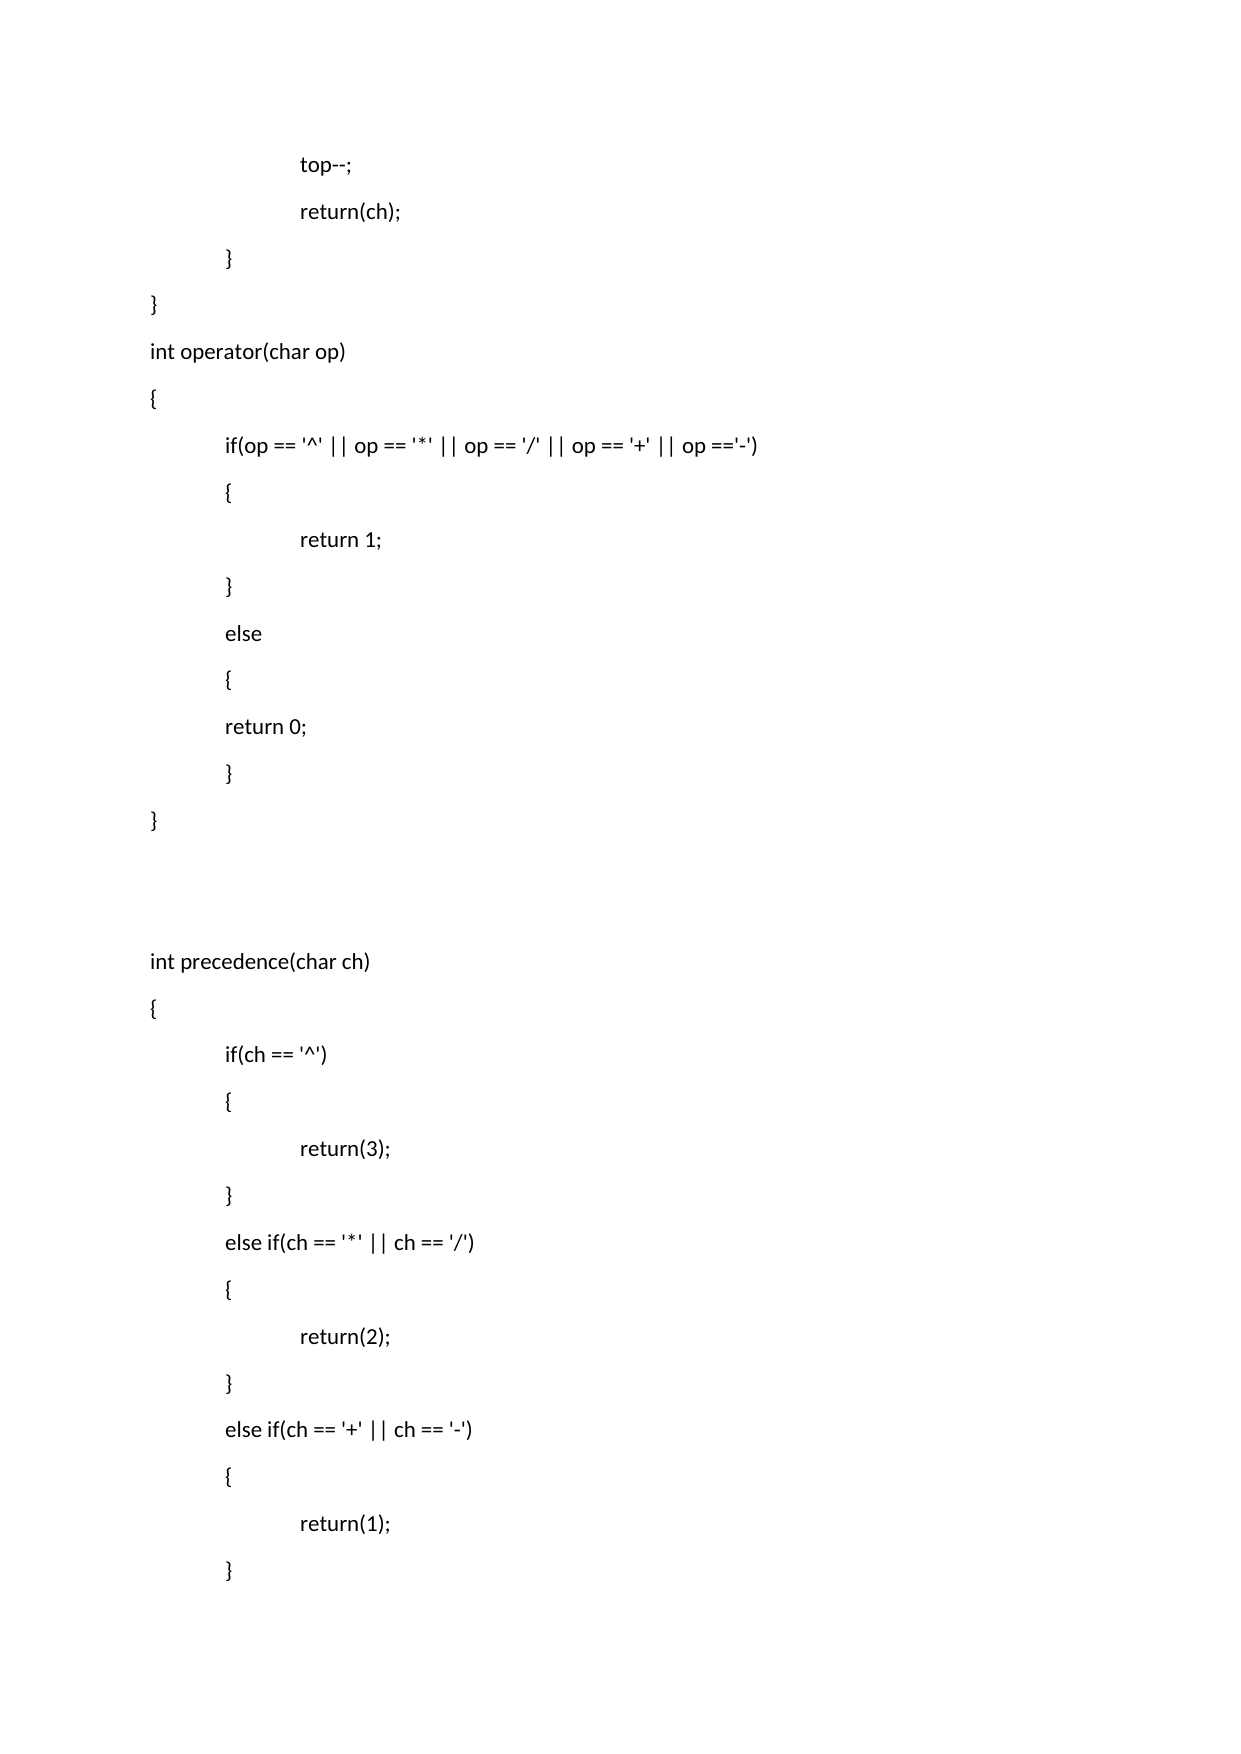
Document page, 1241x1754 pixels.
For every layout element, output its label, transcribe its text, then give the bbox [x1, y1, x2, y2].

text return 1; [150, 525, 1090, 553]
text top--; [150, 150, 1090, 178]
text else if(ch == '*' || ch == '/') [150, 1228, 1090, 1256]
text { [150, 384, 1090, 412]
text } [150, 759, 1090, 787]
text return(2); [150, 1322, 1090, 1350]
text } [150, 1181, 1090, 1209]
text return(3); [150, 1134, 1090, 1162]
text return(1); [150, 1509, 1090, 1537]
text } [150, 1556, 1090, 1584]
text else if(ch == '+' || ch == '-') [150, 1416, 1090, 1444]
text } [150, 806, 1090, 834]
text { [150, 478, 1090, 506]
text } [150, 291, 1090, 319]
text else [150, 619, 1090, 647]
text if(op == '^' || op == '*' || op == '/' || op == '+' || op =='-') [150, 431, 1090, 459]
text return(ch); [150, 197, 1090, 225]
text if(ch == '^') [150, 1041, 1090, 1069]
text } [150, 244, 1090, 272]
text return 0; [150, 712, 1090, 741]
text int operator(char op) [150, 337, 1090, 366]
text } [150, 572, 1090, 600]
text { [150, 994, 1090, 1022]
text { [150, 1087, 1090, 1116]
text { [150, 1462, 1090, 1491]
text int precedence(char ch) [150, 947, 1090, 975]
text { [150, 1275, 1090, 1303]
text { [150, 666, 1090, 694]
text } [150, 1369, 1090, 1397]
